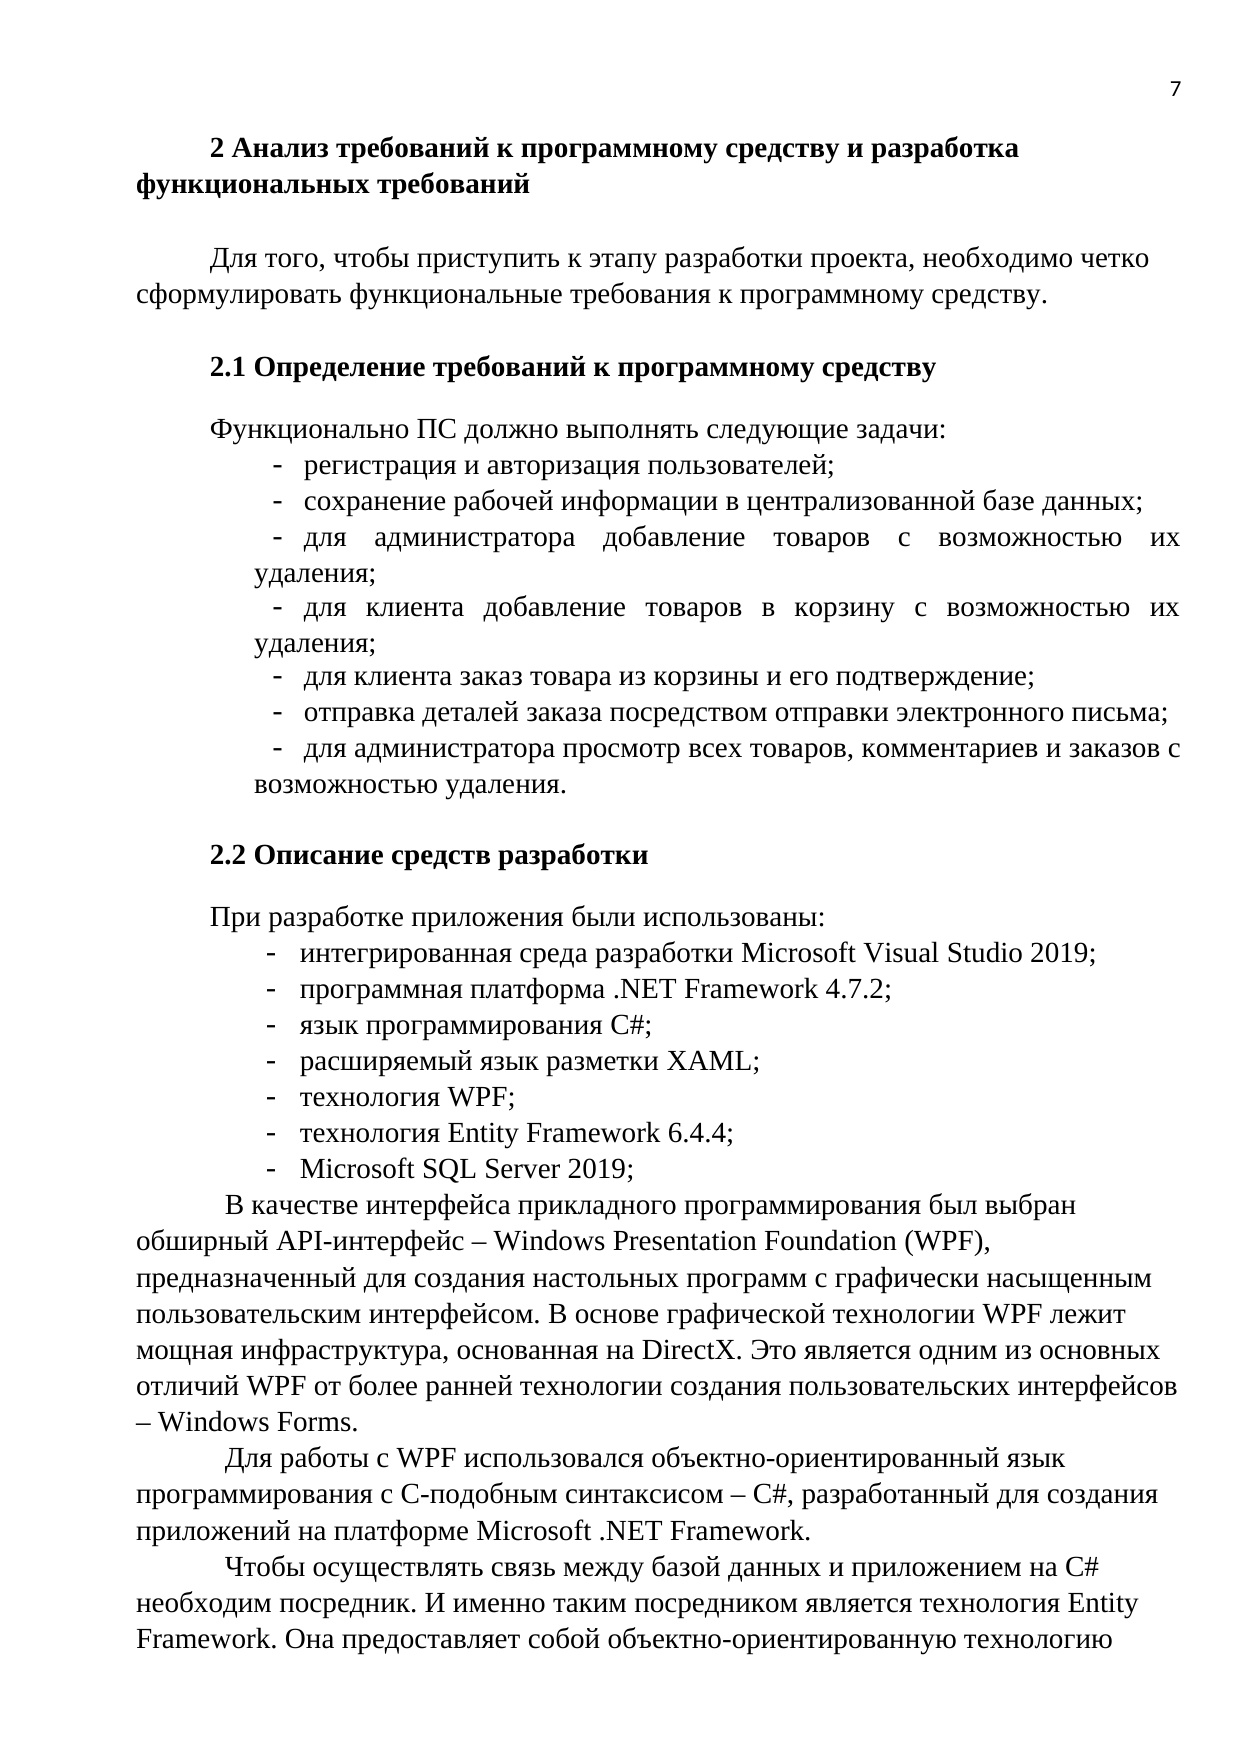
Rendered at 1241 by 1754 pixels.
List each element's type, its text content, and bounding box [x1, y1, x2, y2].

text В качестве интерфейса прикладного программирования был выбран обширный API-интерфейс – Windows Presentation Foundation (WPF), предназначенный для создания настольных программ с графически насыщенным пользовательским интерфейсом. В основе графической технологии WPF лежит мощная инфраструктура, основанная на DirectX. Это является одним из основных отличий WPF от более ранней технологии создания пользовательских интерфейсов – Windows Forms. [136, 1187, 1181, 1438]
subtitle 2 Анализ требований к программному средству и разработка функциональных требований [136, 130, 1181, 199]
subtitle 2.2 Описание средств разработки [136, 837, 1181, 871]
list для администратора добавление товаров с возможностью их удаления; [254, 519, 1181, 589]
text Для того, чтобы приступить к этапу разработки проекта, необходимо четко сформулировать функциональные требования к программному средству. [136, 240, 1181, 309]
text Для работы с WPF использовался объектно-ориентированный язык программирования с С-подобным синтаксисом – С#, разработанный для создания приложений на платформе Microsoft .NET Framework. [136, 1440, 1181, 1546]
subtitle 2.1 Определение требований к программному средству [136, 349, 1181, 383]
list технология Entity Framework 6.4.4; [262, 1115, 1181, 1151]
list технология WPF; [262, 1079, 1181, 1115]
list программная платформа .NET Framework 4.7.2; [262, 971, 1181, 1007]
list расширяемый язык разметки XAML; [262, 1043, 1181, 1079]
list Microsoft SQL Server 2019; [262, 1151, 1181, 1187]
list для клиента добавление товаров в корзину с возможностью их удаления; [254, 589, 1181, 658]
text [136, 1549, 1181, 1655]
list язык программирования C#; [262, 1007, 1181, 1043]
list регистрация и авторизация пользователей; [269, 447, 1181, 483]
text Функционально ПС должно выполнять следующие задачи: [136, 411, 1181, 444]
list сохранение рабочей информации в централизованной базе данных; [254, 483, 1181, 519]
list отправка деталей заказа посредством отправки электронного письма; [254, 694, 1181, 730]
list для клиента заказ товара из корзины и его подтверждение; [254, 658, 1181, 694]
list для администратора просмотр всех товаров, комментариев и заказов с возможностью удаления. [254, 730, 1181, 800]
list интегрированная среда разработки Microsoft Visual Studio 2019; [262, 935, 1181, 971]
text При разработке приложения были использованы: [136, 899, 1181, 932]
